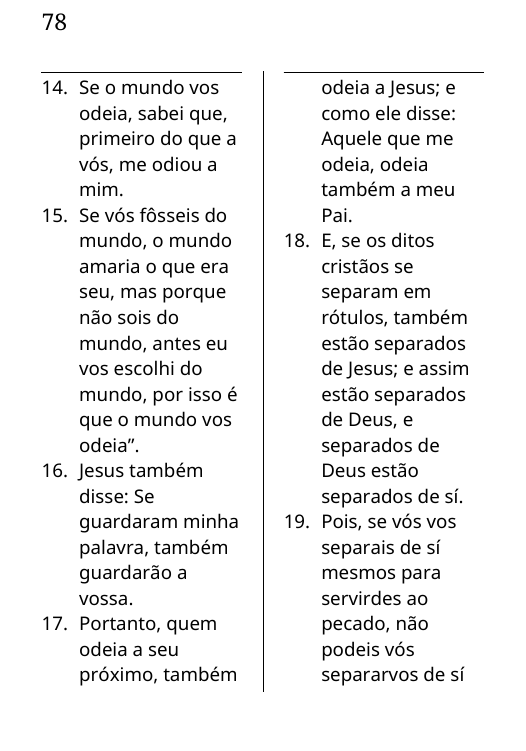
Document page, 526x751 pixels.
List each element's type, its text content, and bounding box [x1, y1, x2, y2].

list Pois, se vós vos separais de sí mesmos para servirdes ao pecado, não podeis vós separarvos de sí para colocar o amor por Deus em primeiro plano? [283, 508, 484, 687]
list Se vós fôsseis do mundo, o mundo amaria o que era seu, mas porque não sois do mundo, antes eu vos escolhi do mundo, por isso é que o mundo vos odeia”. [41, 202, 242, 457]
list E, se os ditos cristãos se separam em rótulos, também estão separados de Jesus; e assim estão separados de Deus, e separados de Deus estão separados de sí. [283, 228, 484, 508]
list Se o mundo vos odeia, sabei que, primeiro do que a vós, me odiou a mim. [41, 73, 242, 202]
list Jesus também disse: Se guardaram minha palavra, também guardarão a vossa. [41, 457, 242, 611]
list Portanto, quem odeia a seu próximo, também odeia a Jesus; e como ele disse: Aquele que me odeia, odeia também a meu Pai. [41, 611, 242, 687]
list Portanto, quem odeia a seu próximo, também odeia a Jesus; e como ele disse: Aquele que me odeia, odeia também a meu Pai. [283, 73, 484, 228]
